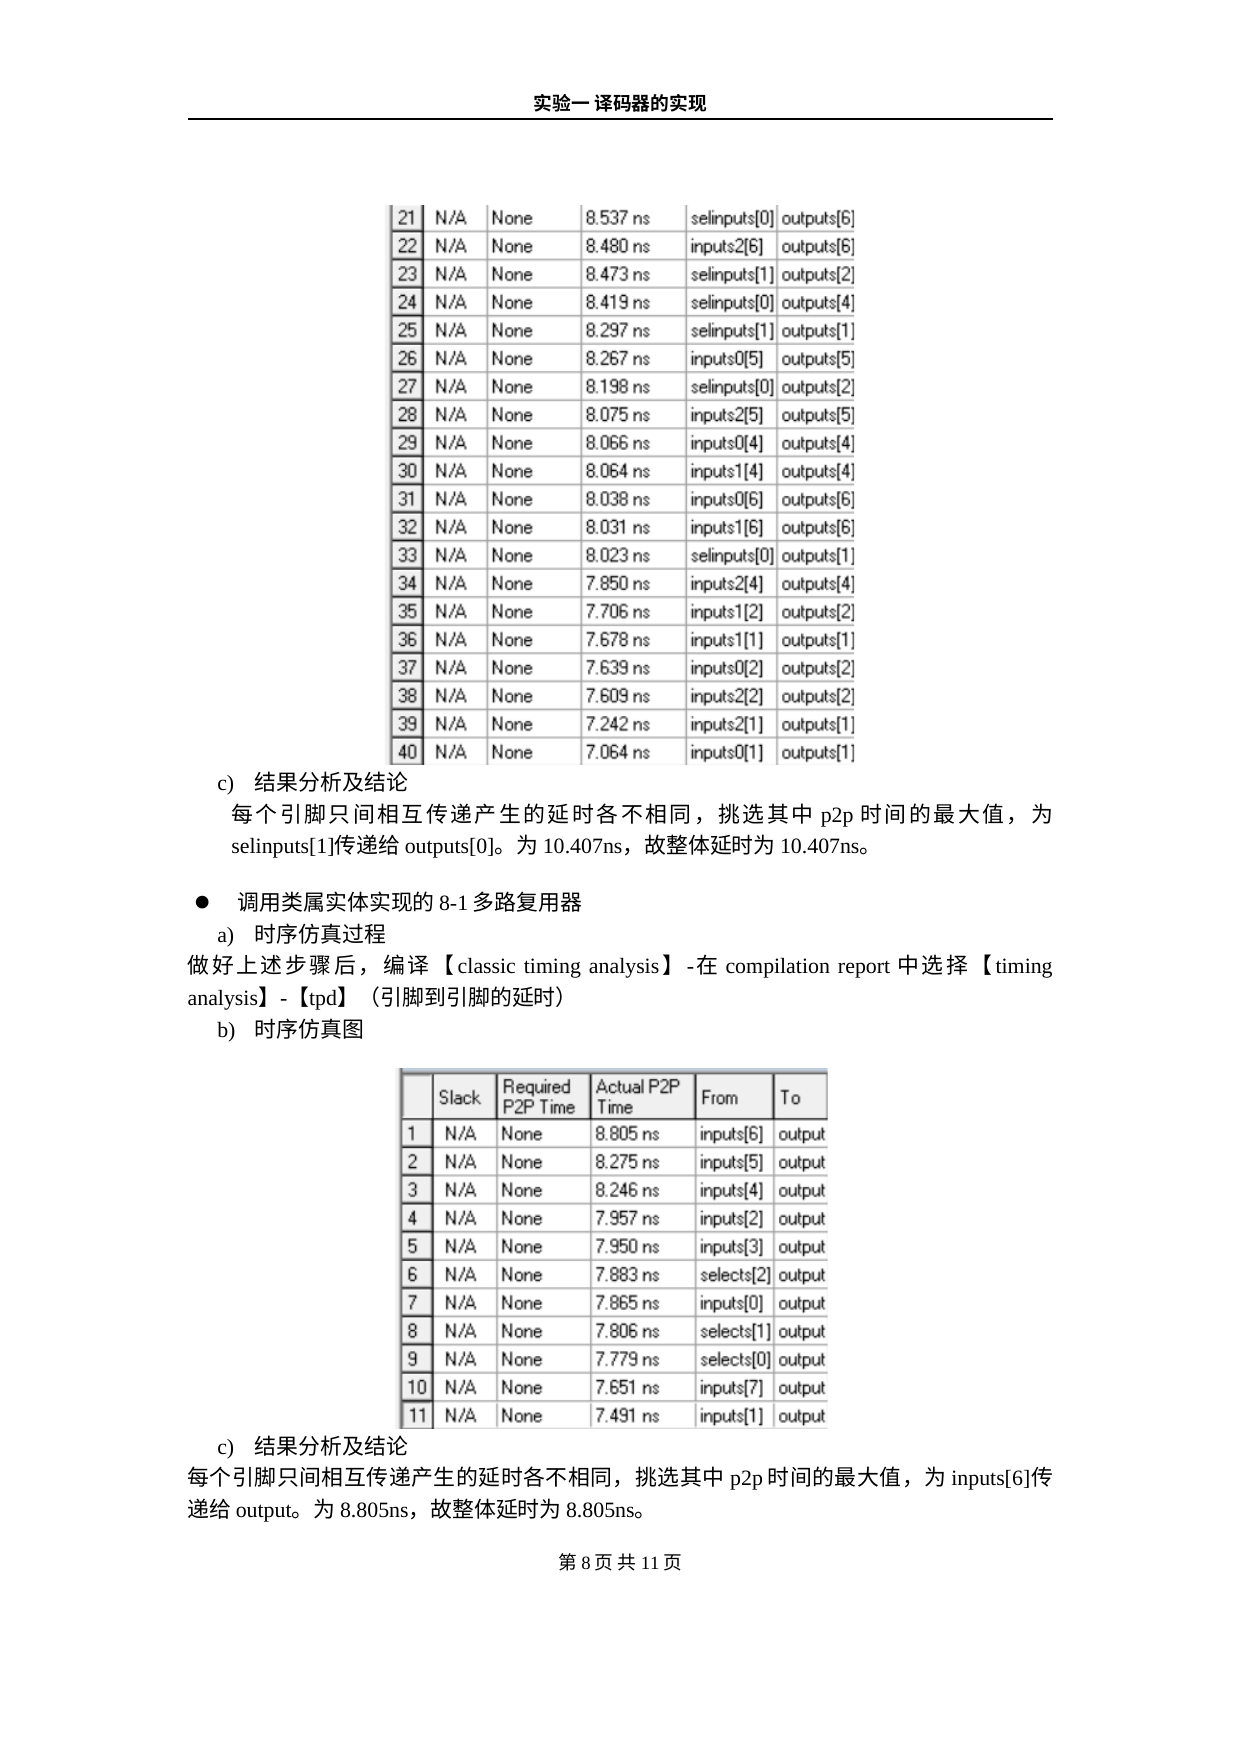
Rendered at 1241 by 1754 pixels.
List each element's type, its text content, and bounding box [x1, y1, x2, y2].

list 结果分析及结论 [217, 765, 1053, 797]
text 每个引脚只间相互传递产生的延时各不相同，挑选其中p2p时间的最大值，为selinputs[1]传递给outputs[0]。为10.407ns，故整体延时为10.407ns。 [231, 797, 1053, 860]
list 时序仿真过程 [217, 917, 1053, 948]
text 做好上述步骤后，编译【classic timing analysis】-在compilation report中选择【timing analysis】-【tpd】（引脚到引脚的延时） [187, 948, 1053, 1012]
text 每个引脚只间相互传递产生的延时各不相同，挑选其中p2p时间的最大值，为inputs[6]传递给output。为8.805ns，故整体延时为8.805ns。 [187, 1460, 1053, 1524]
picture [384, 205, 855, 765]
list 调用类属实体实现的8-1多路复用器 [194, 885, 1053, 917]
picture [395, 1068, 828, 1429]
list 时序仿真图 [217, 1012, 1053, 1043]
list 结果分析及结论 [217, 1429, 1053, 1460]
